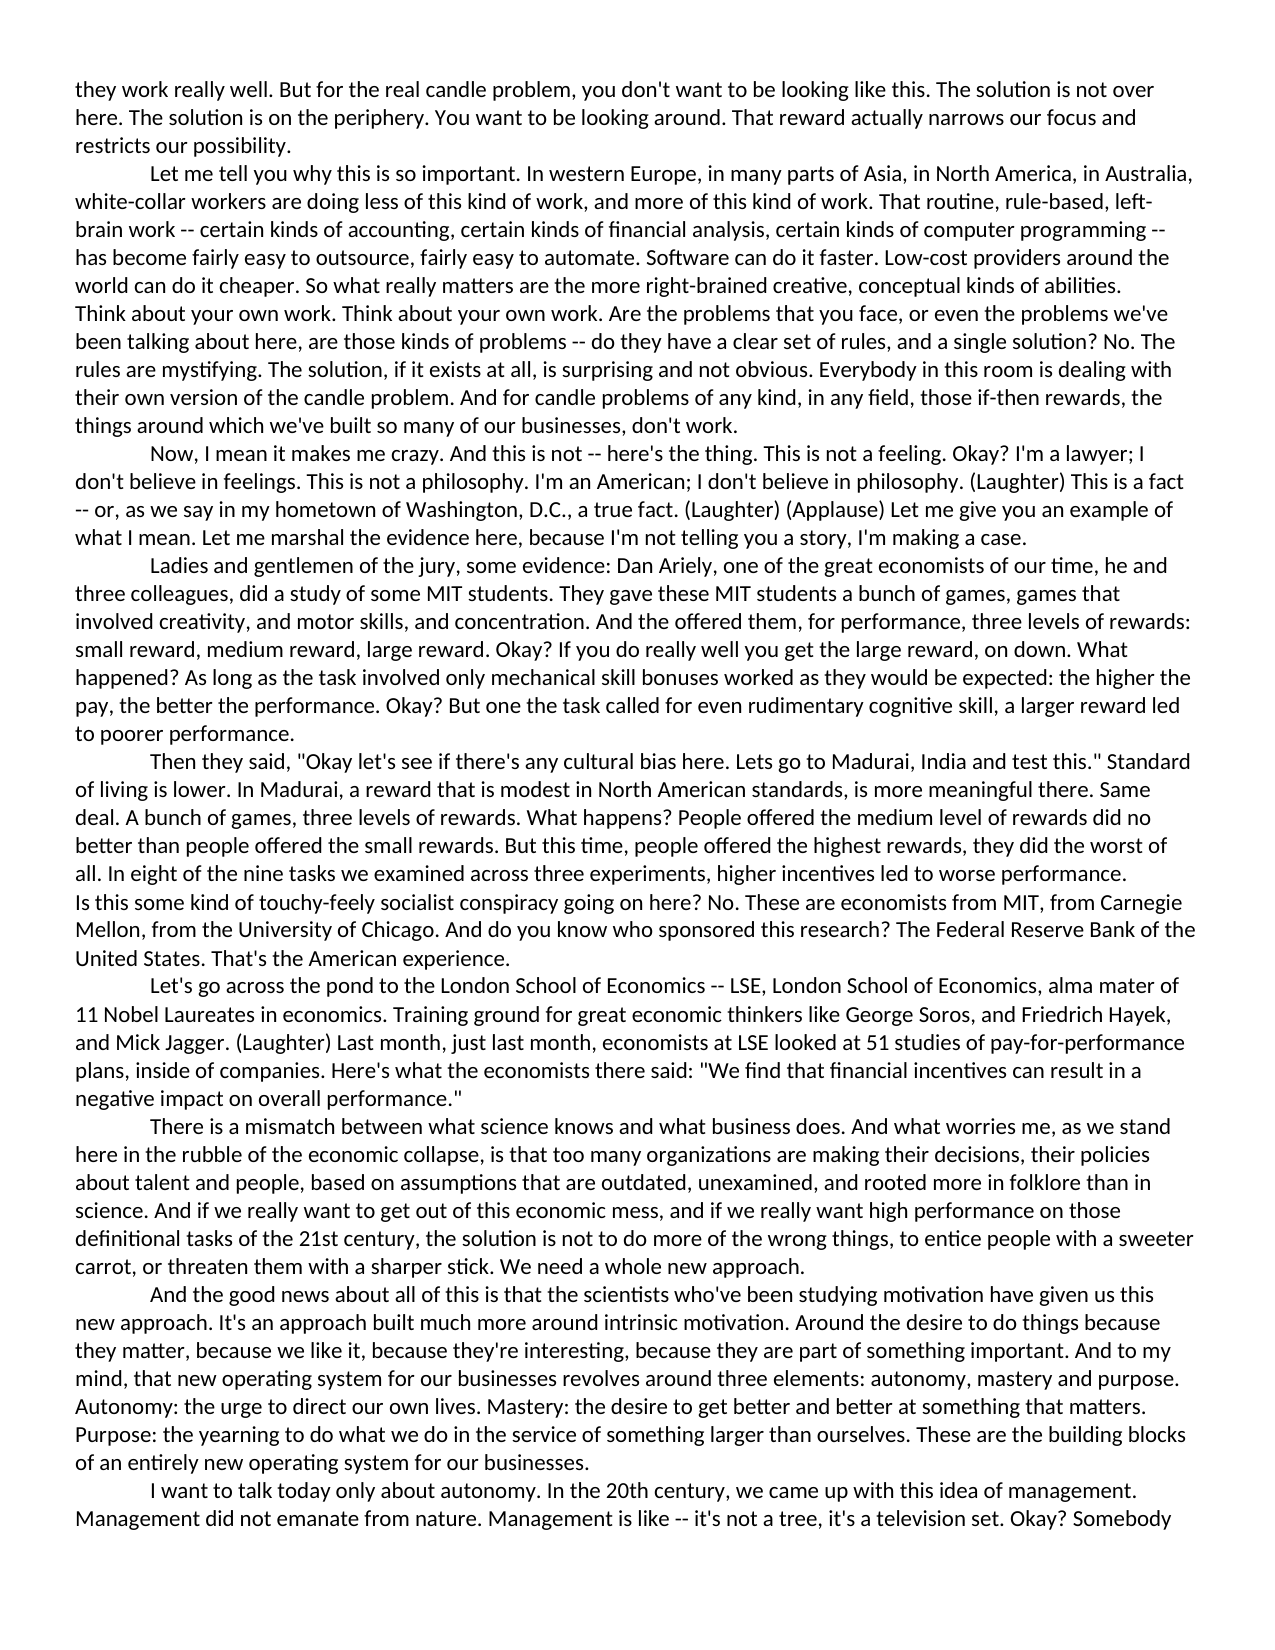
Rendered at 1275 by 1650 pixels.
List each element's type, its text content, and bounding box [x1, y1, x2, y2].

text Ladies and gentlemen of the jury, some evidence: Dan Ariely, one of the great economists of our time, he and three colleagues, did a study of some MIT students. They gave these MIT students a bunch of games, games that involved creativity, and motor skills, and concentration. And the offered them, for performance, three levels of rewards: small reward, medium reward, large reward. Okay? If you do really well you get the large reward, on down. What happened? As long as the task involved only mechanical skill bonuses worked as they would be expected: the higher the pay, the better the performance. Okay? But one the task called for even rudimentary cognitive skill, a larger reward led to poorer performance. [75, 551, 1200, 747]
text There is a mismatch between what science knows and what business does. And what worries me, as we stand here in the rubble of the economic collapse, is that too many organizations are making their decisions, their policies about talent and people, based on assumptions that are outdated, unexamined, and rooted more in folklore than in science. And if we really want to get out of this economic mess, and if we really want high performance on those definitional tasks of the 21st century, the solution is not to do more of the wrong things, to entice people with a sweeter carrot, or threaten them with a sharper stick. We need a whole new approach. [75, 1112, 1200, 1280]
text Is this some kind of touchy-feely socialist conspiracy going on here? No. These are economists from MIT, from Carnegie Mellon, from the University of Chicago. And do you know who sponsored this research? The Federal Reserve Bank of the United States. That's the American experience. [75, 888, 1200, 972]
text Let me tell you why this is so important. In western Europe, in many parts of Asia, in North America, in Australia, white-collar workers are doing less of this kind of work, and more of this kind of work. That routine, rule-based, left-brain work -- certain kinds of accounting, certain kinds of financial analysis, certain kinds of computer programming -- has become fairly easy to outsource, fairly easy to automate. Software can do it faster. Low-cost providers around the world can do it cheaper. So what really matters are the more right-brained creative, conceptual kinds of abilities. [75, 159, 1200, 299]
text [75, 75, 1200, 159]
text Think about your own work. Think about your own work. Are the problems that you face, or even the problems we've been talking about here, are those kinds of problems -- do they have a clear set of rules, and a single solution? No. The rules are mystifying. The solution, if it exists at all, is surprising and not obvious. Everybody in this room is dealing with their own version of the candle problem. And for candle problems of any kind, in any field, those if-then rewards, the things around which we've built so many of our businesses, don't work. [75, 299, 1200, 439]
text Now, I mean it makes me crazy. And this is not -- here's the thing. This is not a feeling. Okay? I'm a lawyer; I don't believe in feelings. This is not a philosophy. I'm an American; I don't believe in philosophy. (Laughter) This is a fact -- or, as we say in my hometown of Washington, D.C., a true fact. (Laughter) (Applause) Let me give you an example of what I mean. Let me marshal the evidence here, because I'm not telling you a story, I'm making a case. [75, 439, 1200, 551]
text And the good news about all of this is that the scientists who've been studying motivation have given us this new approach. It's an approach built much more around intrinsic motivation. Around the desire to do things because they matter, because we like it, because they're interesting, because they are part of something important. And to my mind, that new operating system for our businesses revolves around three elements: autonomy, mastery and purpose. Autonomy: the urge to direct our own lives. Mastery: the desire to get better and better at something that matters. Purpose: the yearning to do what we do in the service of something larger than ourselves. These are the building blocks of an entirely new operating system for our businesses. [75, 1280, 1200, 1476]
text Then they said, "Okay let's see if there's any cultural bias here. Lets go to Madurai, India and test this." Standard of living is lower. In Madurai, a reward that is modest in North American standards, is more meaningful there. Same deal. A bunch of games, three levels of rewards. What happens? People offered the medium level of rewards did no better than people offered the small rewards. But this time, people offered the highest rewards, they did the worst of all. In eight of the nine tasks we examined across three experiments, higher incentives led to worse performance. [75, 747, 1200, 888]
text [75, 1476, 1200, 1532]
text Let's go across the pond to the London School of Economics -- LSE, London School of Economics, alma mater of 11 Nobel Laureates in economics. Training ground for great economic thinkers like George Soros, and Friedrich Hayek, and Mick Jagger. (Laughter) Last month, just last month, economists at LSE looked at 51 studies of pay-for-performance plans, inside of companies. Here's what the economists there said: "We find that financial incentives can result in a negative impact on overall performance." [75, 972, 1200, 1112]
